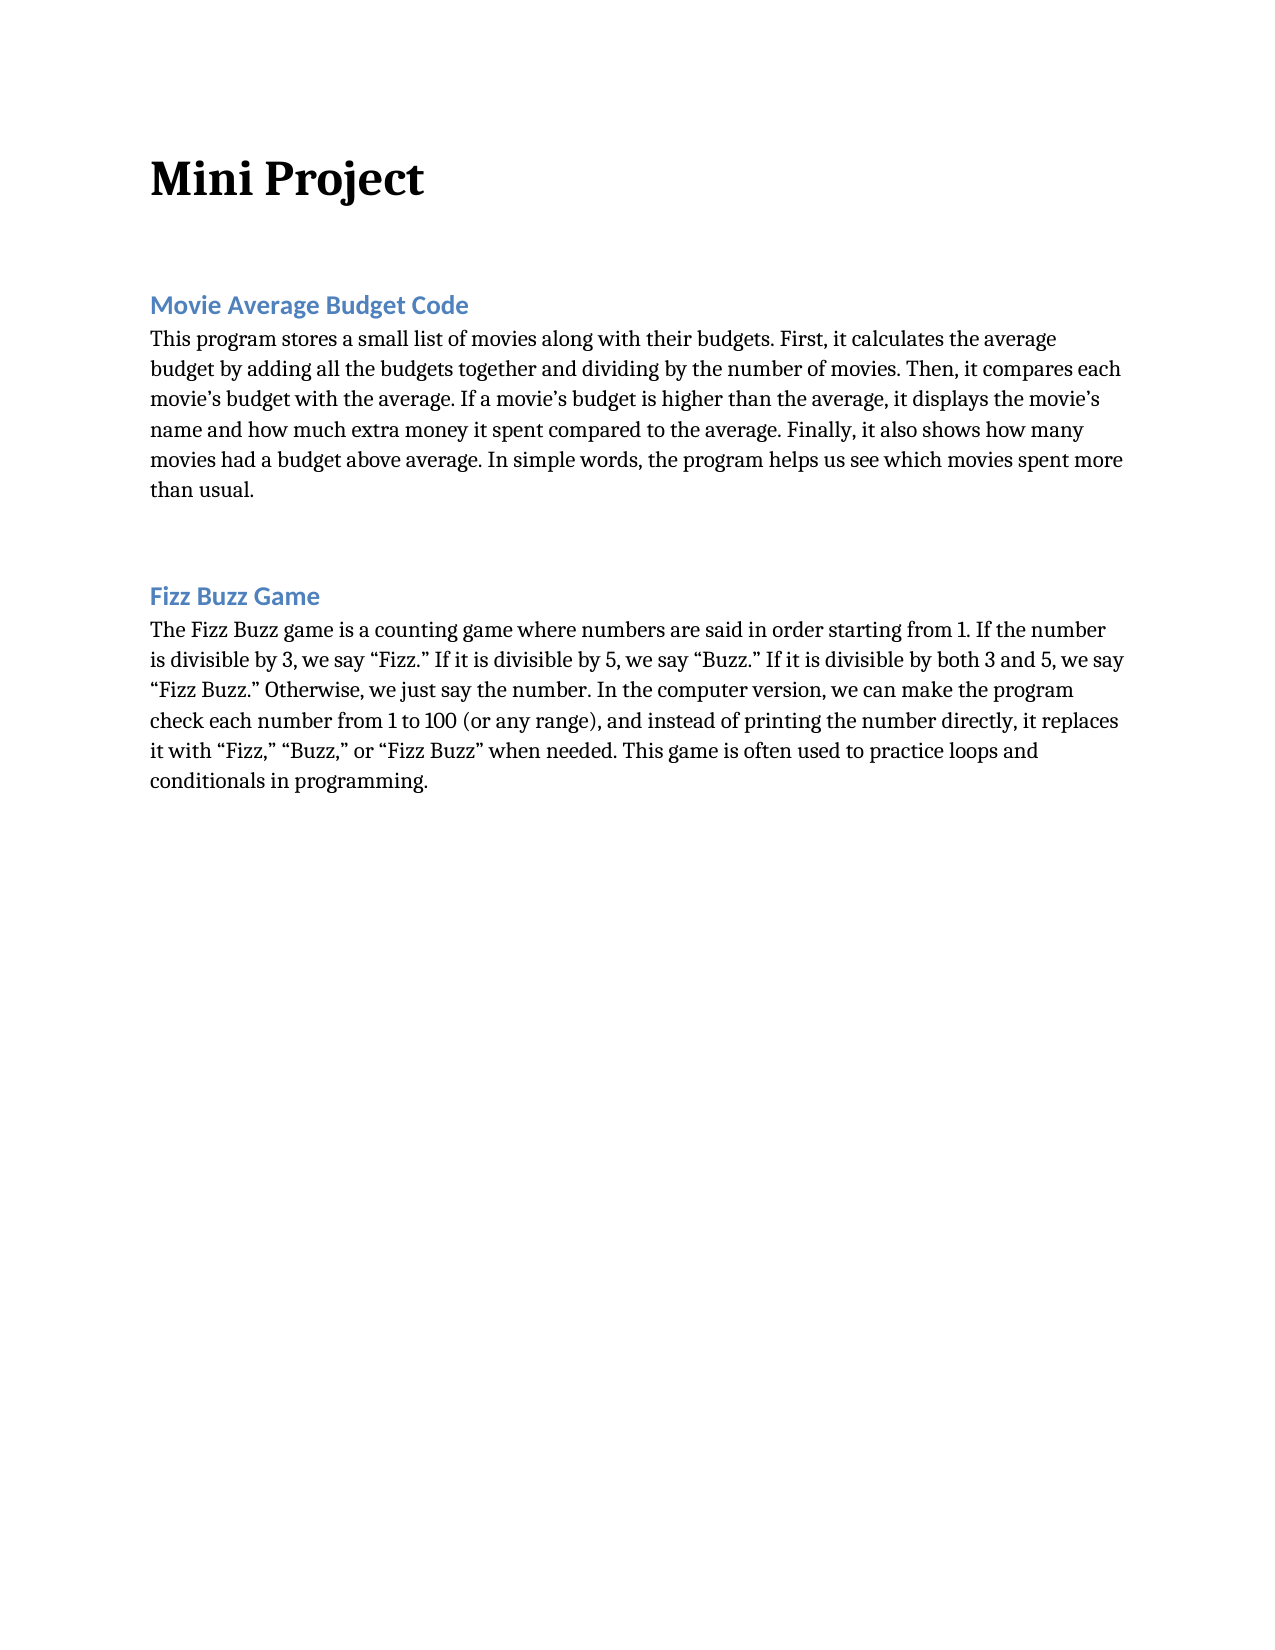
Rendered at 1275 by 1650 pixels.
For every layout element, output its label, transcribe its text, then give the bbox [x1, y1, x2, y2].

text The Fizz Buzz game is a counting game where numbers are said in order starting from 1. If the number is divisible by 3, we say “Fizz.” If it is divisible by 5, we say “Buzz.” If it is divisible by both 3 and 5, we say “Fizz Buzz.” Otherwise, we just say the number. In the computer version, we can make the program check each number from 1 to 100 (or any range), and instead of printing the number directly, it replaces it with “Fizz,” “Buzz,” or “Fizz Buzz” when needed. This game is often used to practice loops and conditionals in programming. [150, 617, 1125, 794]
text This program stores a small list of movies along with their budgets. First, it calculates the average budget by adding all the budgets together and dividing by the number of movies. Then, it compares each movie’s budget with the average. If a movie’s budget is higher than the average, it displays the movie’s name and how much extra money it spent compared to the average. Finally, it also shows how many movies had a budget above average. In simple words, the program helps us see which movies spent more than usual. [150, 326, 1125, 503]
subtitle Fizz Buzz Game [150, 579, 1125, 612]
text Mini Project [150, 150, 1125, 207]
subtitle Movie Average Budget Code [150, 288, 1125, 321]
